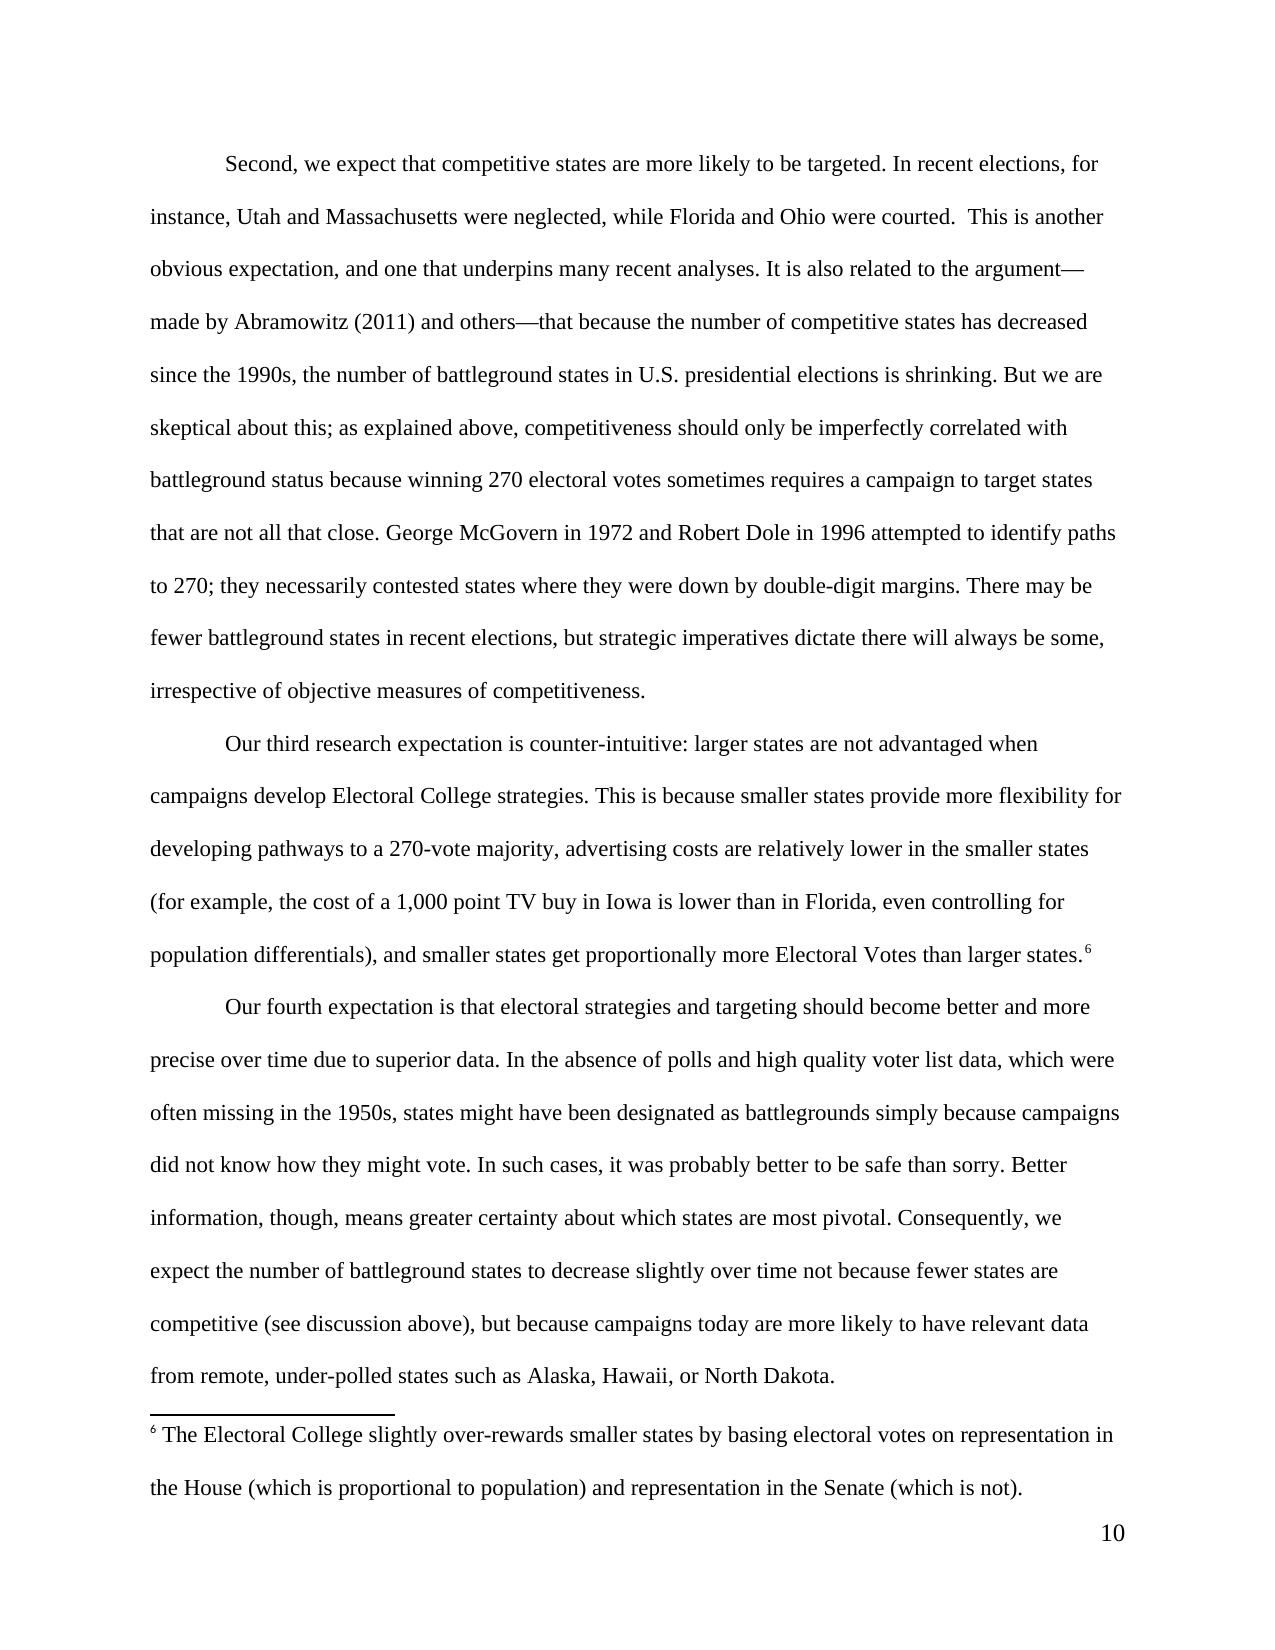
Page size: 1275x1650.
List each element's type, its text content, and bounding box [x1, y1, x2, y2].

text Our fourth expectation is that electoral strategies and targeting should become better and more precise over time due to superior data. In the absence of polls and high quality voter list data, which were often missing in the 1950s, states might have been designated as battlegrounds simply because campaigns did not know how they might vote. In such cases, it was probably better to be safe than sorry. Better information, though, means greater certainty about which states are most pivotal. Consequently, we expect the number of battleground states to decrease slightly over time not because fewer states are competitive (see discussion above), but because campaigns today are more likely to have relevant data from remote, under-polled states such as Alaska, Hawaii, or North Dakota. [150, 993, 1125, 1389]
text Second, we expect that competitive states are more likely to be targeted. In recent elections, for instance, Utah and Massachusetts were neglected, while Florida and Ohio were courted. This is another obvious expectation, and one that underpins many recent analyses. It is also related to the argument—made by Abramowitz (2011) and others—that because the number of competitive states has decreased since the 1990s, the number of battleground states in U.S. presidential elections is shrinking. But we are skeptical about this; as explained above, competitiveness should only be imperfectly correlated with battleground status because winning 270 electoral votes sometimes requires a campaign to target states that are not all that close. George McGovern in 1972 and Robert Dole in 1996 attempted to identify paths to 270; they necessarily contested states where they were down by double-digit margins. There may be fewer battleground states in recent elections, but strategic imperatives dictate there will always be some, irrespective of objective measures of competitiveness. [150, 150, 1125, 703]
text Our third research expectation is counter-intuitive: larger states are not advantaged when campaigns develop Electoral College strategies. This is because smaller states provide more flexibility for developing pathways to a 270-vote majority, advertising costs are relatively lower in the smaller states (for example, the cost of a 1,000 point TV buy in Iowa is lower than in Florida, even controlling for population differentials), and smaller states get proportionally more Electoral Votes than larger states. [150, 730, 1125, 967]
